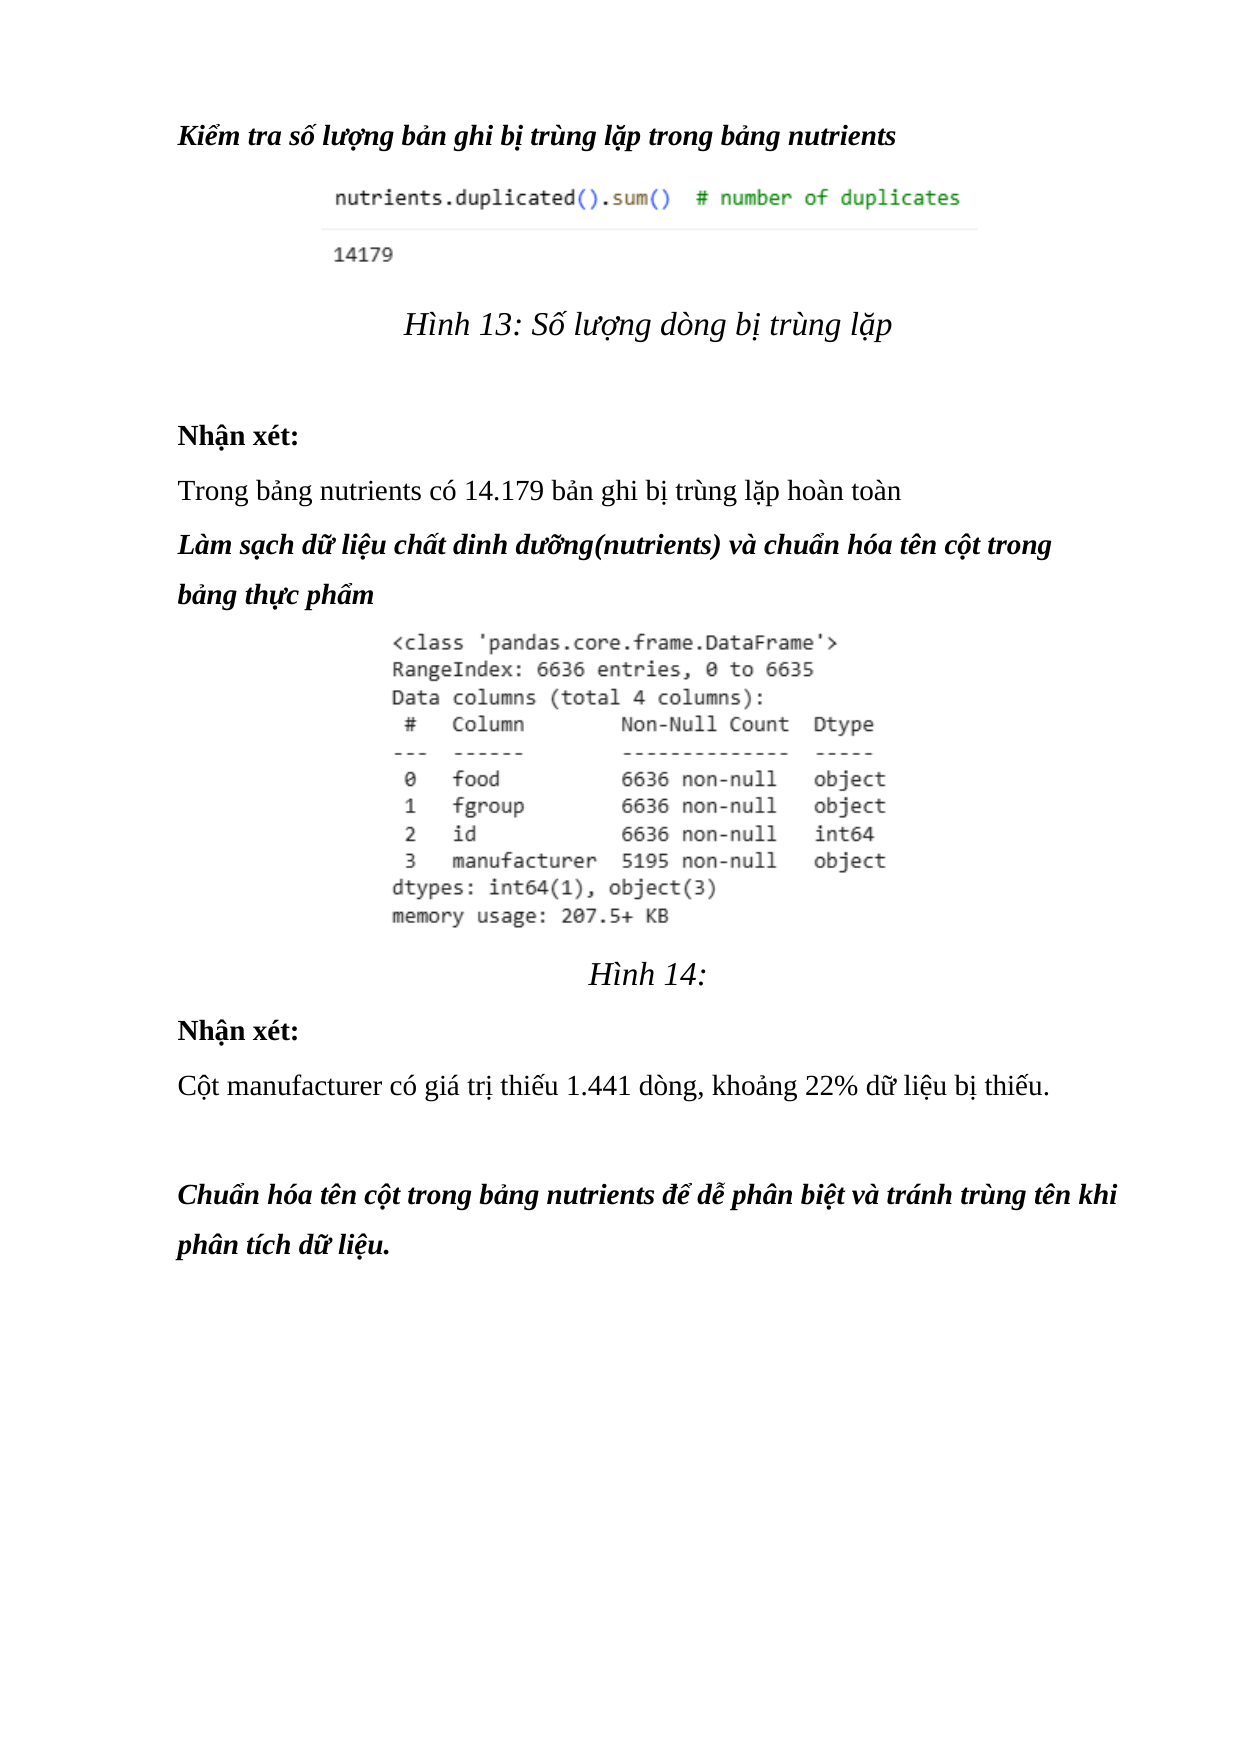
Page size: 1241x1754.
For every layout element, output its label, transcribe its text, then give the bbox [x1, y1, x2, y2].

text Kiểm tra số lượng bản ghi bị trùng lặp trong bảng nutrients [177, 118, 1122, 152]
text Hình 13: Số lượng dòng bị trùng lặp [177, 304, 1122, 343]
text Chuẩn hóa tên cột trong bảng nutrients để dễ phân biệt và tránh trùng tên khi phân tích dữ liệu. [177, 1177, 1122, 1261]
text Nhận xét: [177, 418, 1122, 452]
text Nhận xét: [177, 1013, 1122, 1047]
picture [383, 631, 917, 934]
text Làm sạch dữ liệu chất dinh dưỡng(nutrients) và chuẩn hóa tên cột trong bảng thực phẩm [177, 527, 1122, 611]
text Trong bảng nutrients có 14.179 bản ghi bị trùng lặp hoàn toàn [177, 473, 1122, 506]
text Hình 14: [177, 954, 1122, 993]
picture [321, 172, 978, 284]
text Cột manufacturer có giá trị thiếu 1.441 dòng, khoảng 22% dữ liệu bị thiếu. [177, 1068, 1122, 1102]
